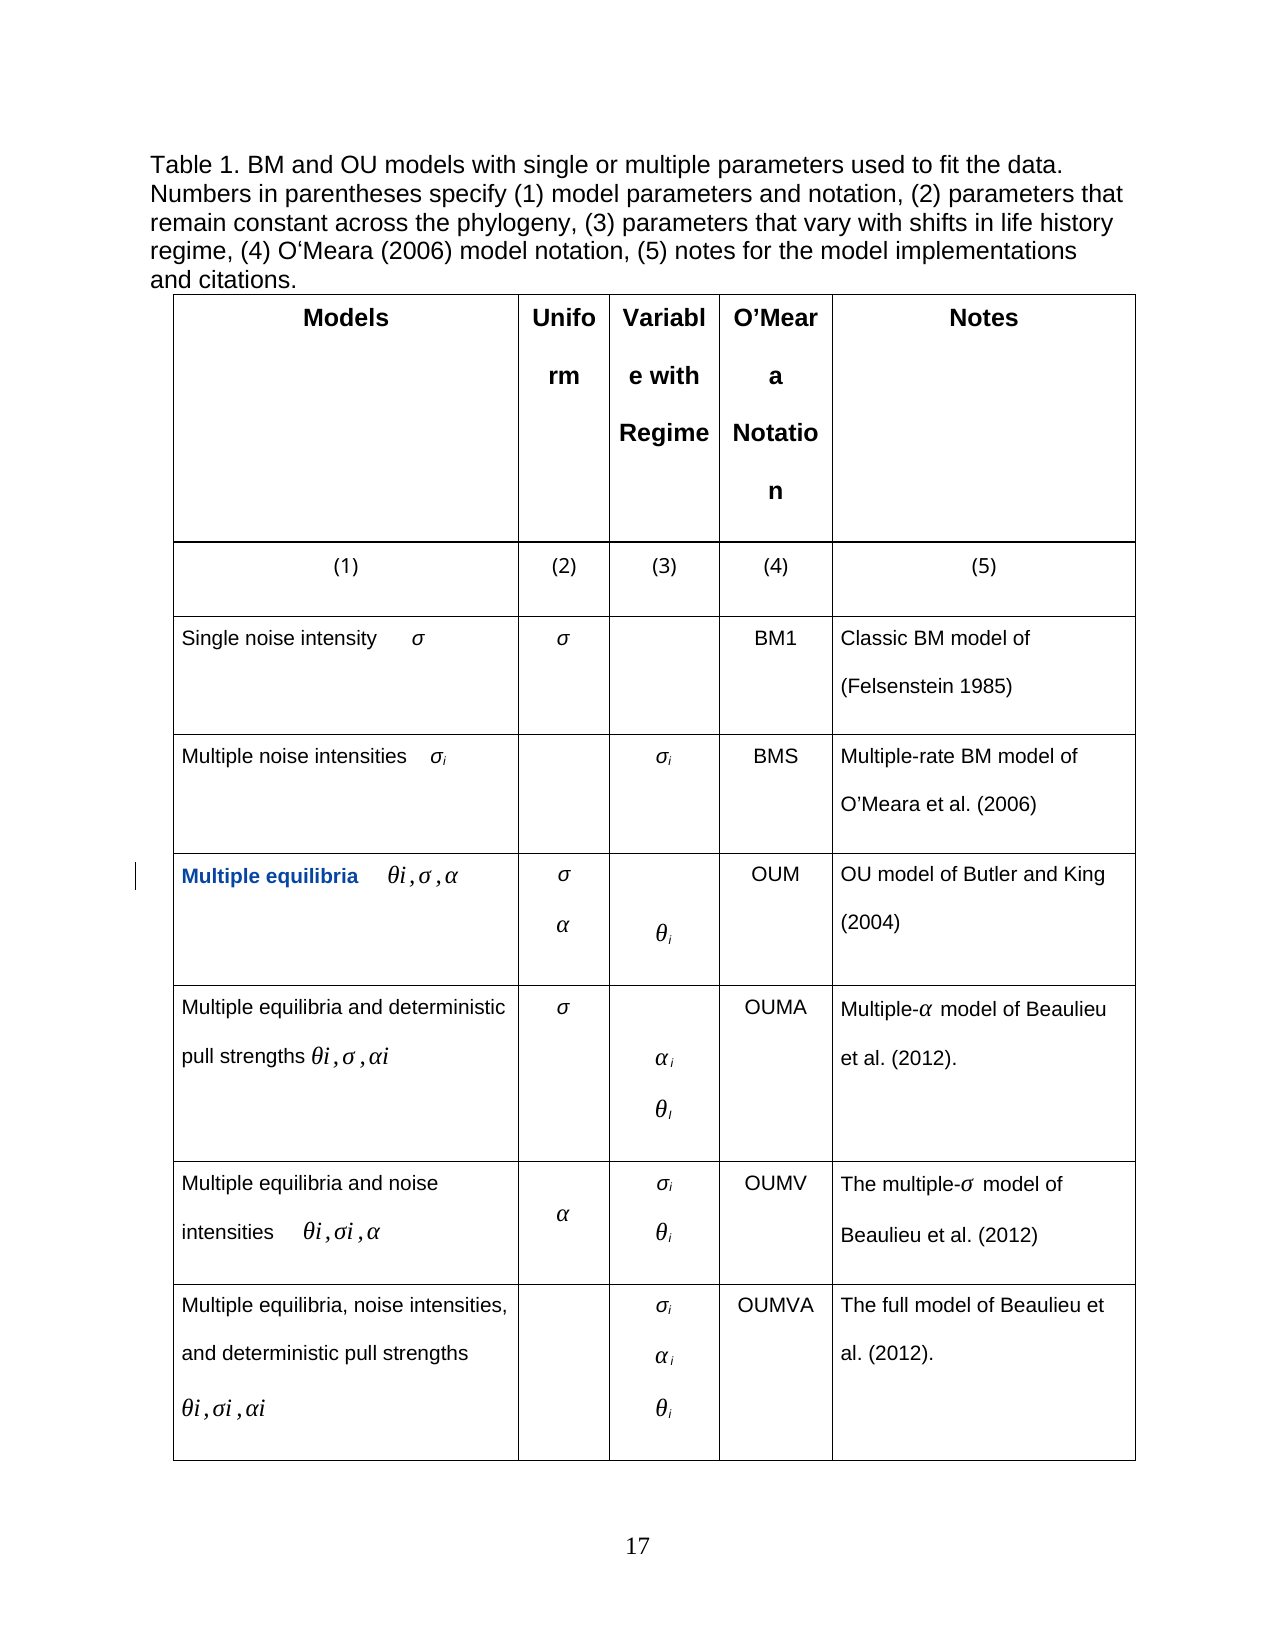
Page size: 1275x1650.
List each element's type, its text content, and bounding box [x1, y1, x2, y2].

table_cell σ [519, 854, 609, 985]
table_cell σ [519, 986, 609, 1161]
table_cell (2) [519, 543, 609, 616]
table_cell The full model of Beaulieu et al. (2012). [833, 1285, 1135, 1460]
table_cell OUM [720, 854, 832, 985]
table_cell σi i [610, 1162, 719, 1284]
table_cell Multiple noise intensities σi [174, 735, 518, 853]
table_cell OUMVA [720, 1285, 832, 1460]
table_header Variable with Regime [610, 295, 719, 541]
table_cell [610, 617, 719, 734]
table_cell Single noise intensity σ [174, 617, 518, 734]
table_cell (1) [174, 543, 518, 616]
table_cell (4) [720, 543, 832, 616]
table_cell The multiple- model of Beaulieu et al. (2012) [833, 1162, 1135, 1284]
table_cell σi i i [610, 1285, 719, 1460]
table_header Uniform [519, 295, 609, 541]
table_cell OUMV [720, 1162, 832, 1284]
text Table 1. BM and OU models with single or multiple parameters used to fit the data. Numbers in parentheses specify (1) model parameters and notation, (2) parameters that remain constant across the phylogeny, (3) parameters that vary with shifts in life history regime, (4) OʻMeara (2006) model notation, (5) notes for the model implementations and citations. [150, 150, 1125, 294]
table_header Notes [833, 295, 1135, 541]
table_cell Multiple equilibria, noise intensities, and deterministic pull strengths [174, 1285, 518, 1460]
table_cell Multiple- model of Beaulieu et al. (2012). [833, 986, 1135, 1161]
table_cell [519, 1162, 609, 1284]
table_cell σi [610, 735, 719, 853]
table_cell OU model of Butler and King (2004) [833, 854, 1135, 985]
table_header Models [174, 295, 518, 541]
table_cell i I [610, 986, 719, 1161]
table_cell Multiple equilibria [174, 854, 518, 985]
table_cell i [610, 854, 719, 985]
table_cell Multiple equilibria and noise intensities [174, 1162, 518, 1284]
table_cell Classic BM model of (Felsenstein 1985) [833, 617, 1135, 734]
table_cell BMS [720, 735, 832, 853]
table_cell OUMA [720, 986, 832, 1161]
table_cell (5) [833, 543, 1135, 616]
table_cell σ [519, 617, 609, 734]
table_cell BM1 [720, 617, 832, 734]
table_cell [519, 1285, 609, 1460]
table_header O’Meara Notation [720, 295, 832, 541]
table_cell [519, 735, 609, 853]
table_cell Multiple equilibria and deterministic pull strengths [174, 986, 518, 1161]
table_cell Multiple-rate BM model of O’Meara et al. (2006) [833, 735, 1135, 853]
table_cell (3) [610, 543, 719, 616]
